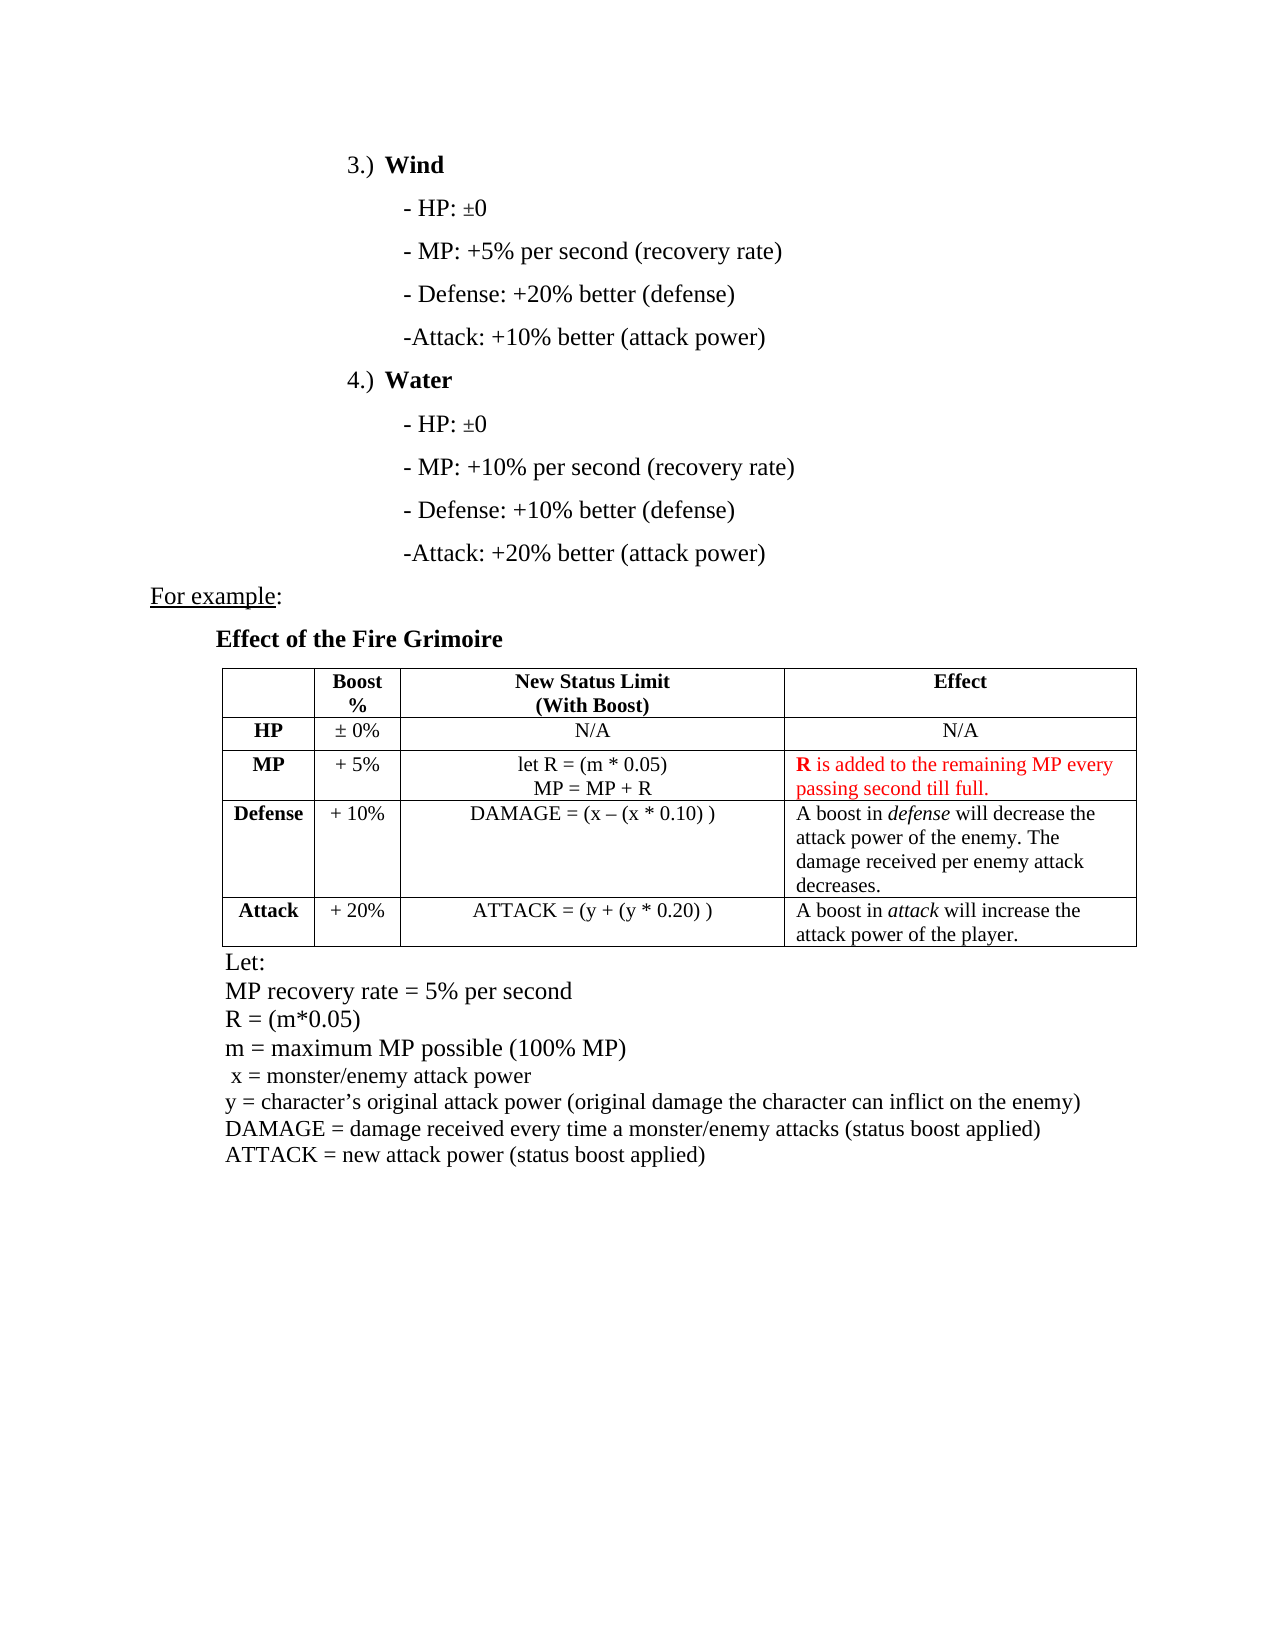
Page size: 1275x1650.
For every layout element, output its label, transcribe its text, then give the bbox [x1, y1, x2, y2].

list - HP: ±0 [403, 409, 1125, 437]
table_cell A boost in attack will increase the attack power of the player. [785, 898, 1136, 946]
table_header New Status Limit (With Boost) [401, 669, 784, 717]
list Wind [347, 150, 1125, 179]
list - MP: +5% per second (recovery rate) [403, 236, 1125, 265]
table_cell + 10% [315, 801, 400, 897]
text R = (m*0.05) [150, 1004, 1125, 1033]
list -Attack: +10% better (attack power) [403, 322, 1125, 351]
table_header [223, 669, 314, 717]
table_cell R is added to the remaining MP every passing second till full. [785, 751, 1136, 799]
table_cell MP [223, 751, 314, 799]
list - HP: ±0 [403, 193, 1125, 222]
table_cell HP [223, 718, 314, 750]
text For example: [150, 581, 1125, 610]
text m = maximum MP possible (100% MP) [150, 1033, 1125, 1062]
table_cell A boost in defense will decrease the attack power of the enemy. The damage received per enemy attack decreases. [785, 801, 1136, 897]
table_cell Defense [223, 801, 314, 897]
text Effect of the Fire Grimoire [150, 624, 1125, 653]
table_cell let R = (m * 0.05) MP = MP + R [401, 751, 784, 799]
table_cell ATTACK = (y + (y * 0.20) ) [401, 898, 784, 946]
table_cell N/A [401, 718, 784, 750]
list - Defense: +10% better (defense) [403, 495, 1125, 524]
text x = monster/enemy attack power [150, 1062, 1125, 1088]
text DAMAGE = damage received every time a monster/enemy attacks (status boost applied) [150, 1115, 1125, 1141]
table_header Effect [785, 669, 1136, 717]
table_cell ± 0% [315, 718, 400, 750]
table_cell N/A [785, 718, 1136, 750]
table_cell + 5% [315, 751, 400, 799]
list - Defense: +20% better (defense) [403, 279, 1125, 308]
text y = character’s original attack power (original damage the character can inflict on the enemy) [150, 1088, 1125, 1115]
text ATTACK = new attack power (status boost applied) [150, 1141, 1125, 1167]
text MP recovery rate = 5% per second [150, 976, 1125, 1004]
list -Attack: +20% better (attack power) [403, 538, 1125, 567]
table_header Boost % [315, 669, 400, 717]
table_cell DAMAGE = (x – (x * 0.10) ) [401, 801, 784, 897]
table_cell + 20% [315, 898, 400, 946]
list - MP: +10% per second (recovery rate) [403, 452, 1125, 481]
text Let: [150, 947, 1125, 976]
table_cell Attack [223, 898, 314, 946]
list Water [347, 366, 1125, 394]
